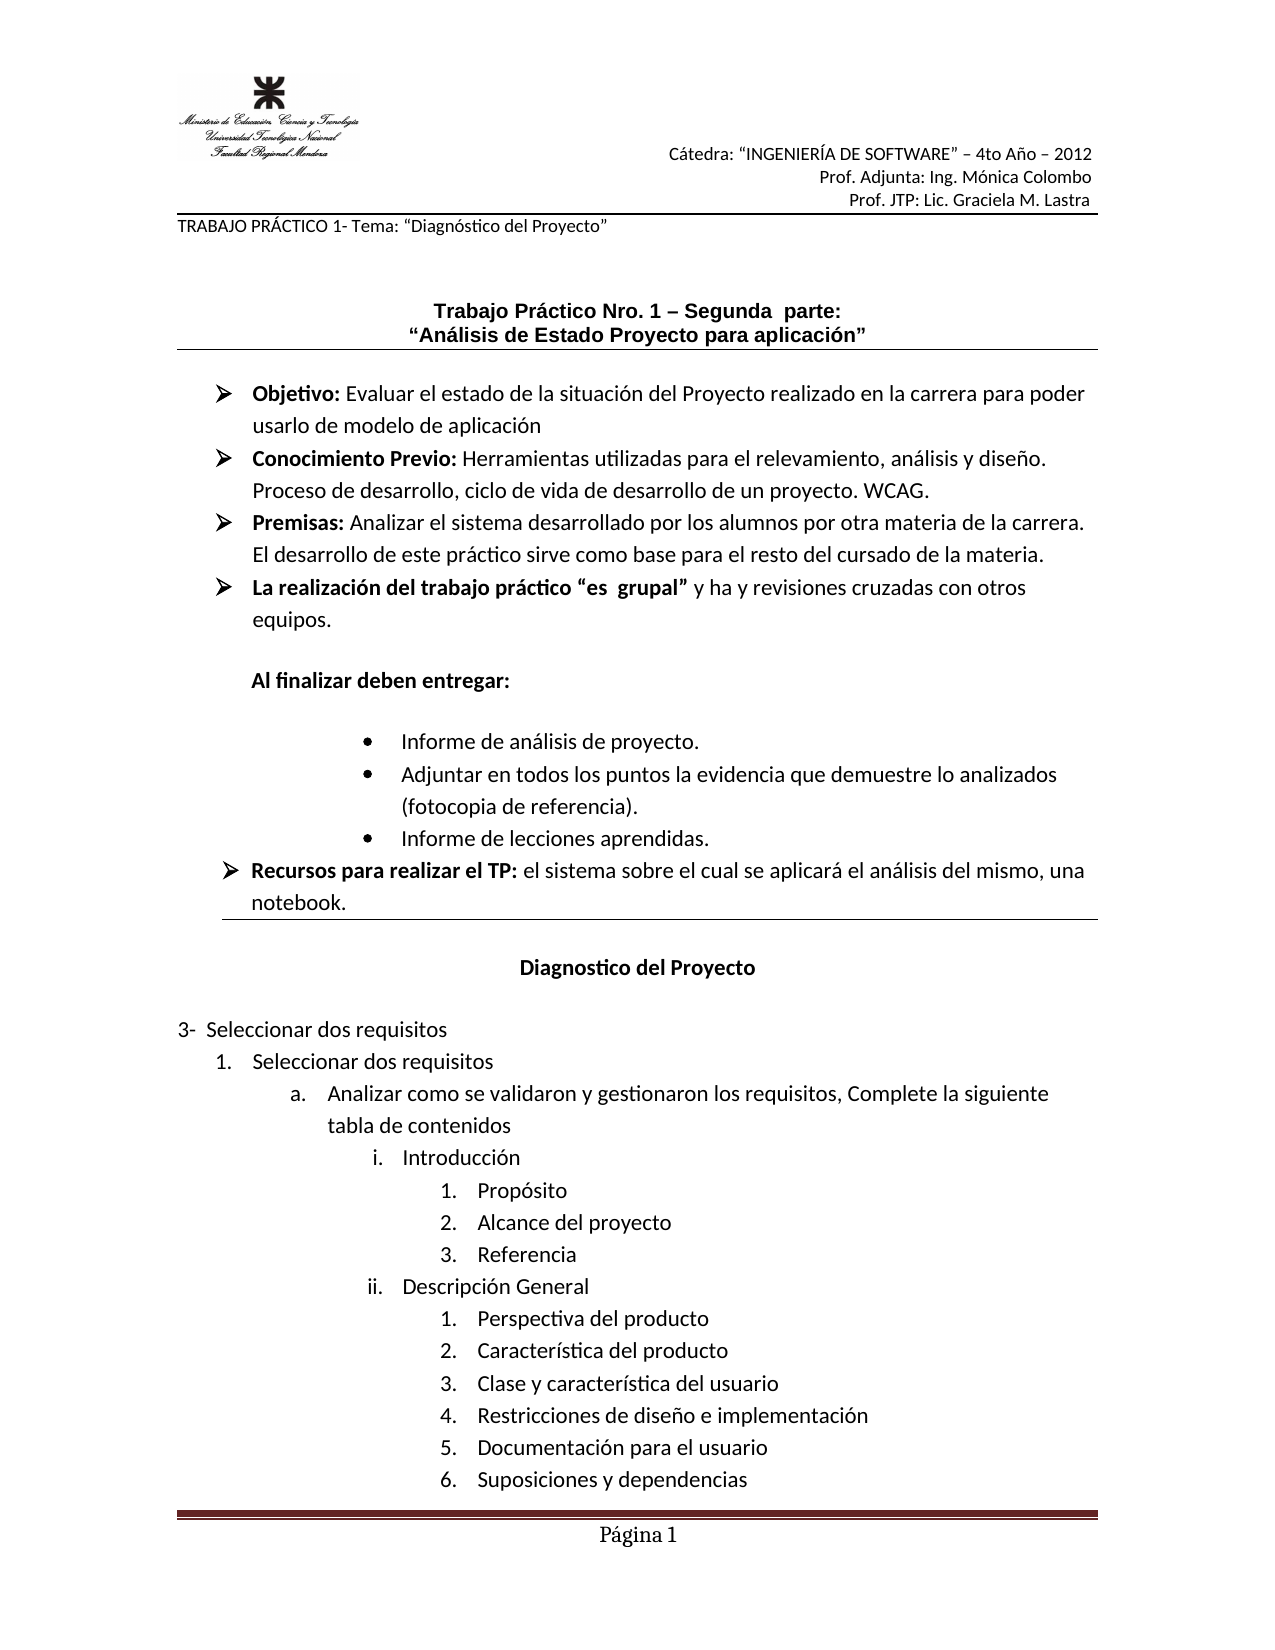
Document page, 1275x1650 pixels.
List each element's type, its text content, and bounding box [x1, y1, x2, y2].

list Descripción General [383, 1272, 1098, 1300]
list 3- Seleccionar dos requisitos [177, 1015, 1098, 1043]
list La realización del trabajo práctico “es grupal” y ha y revisiones cruzadas con otros equipos. [215, 573, 1098, 633]
list Propósito [440, 1176, 1098, 1204]
list Recursos para realizar el TP: el sistema sobre el cual se aplicará el análisis del mismo, una notebook. [222, 856, 1098, 919]
text Trabajo Práctico Nro. 1 – Segunda parte: [177, 299, 1098, 323]
text Al finalizar deben entregar: [251, 666, 1098, 694]
list Referencia [440, 1240, 1098, 1268]
list Documentación para el usuario [440, 1433, 1098, 1461]
picture [177, 73, 361, 161]
text Diagnostico del Proyecto [177, 953, 1098, 981]
list Premisas: Analizar el sistema desarrollado por los alumnos por otra materia de la carrera. El desarrollo de este práctico sirve como base para el resto del cursado de la materia. [215, 508, 1098, 568]
list Adjuntar en todos los puntos la evidencia que demuestre lo analizados (fotocopia de referencia). [363, 760, 1098, 820]
list Restricciones de diseño e implementación [440, 1401, 1098, 1429]
list Clase y característica del usuario [440, 1369, 1098, 1397]
list Informe de análisis de proyecto. [363, 727, 1098, 756]
list Seleccionar dos requisitos [215, 1047, 1098, 1075]
list Alcance del proyecto [440, 1208, 1098, 1236]
list Suposiciones y dependencias [440, 1465, 1098, 1493]
list Analizar como se validaron y gestionaron los requisitos, Complete la siguiente tabla de contenidos [290, 1079, 1098, 1139]
list Introducción [383, 1143, 1098, 1172]
text “Análisis de Estado Proyecto para aplicación” [177, 323, 1098, 349]
list Característica del producto [440, 1337, 1098, 1365]
list Informe de lecciones aprendidas. [363, 824, 1098, 852]
list Conocimiento Previo: Herramientas utilizadas para el relevamiento, análisis y diseño. Proceso de desarrollo, ciclo de vida de desarrollo de un proyecto. WCAG. [215, 444, 1098, 504]
list Perspectiva del producto [440, 1304, 1098, 1332]
list Objetivo: Evaluar el estado de la situación del Proyecto realizado en la carrera para poder usarlo de modelo de aplicación [215, 379, 1098, 440]
